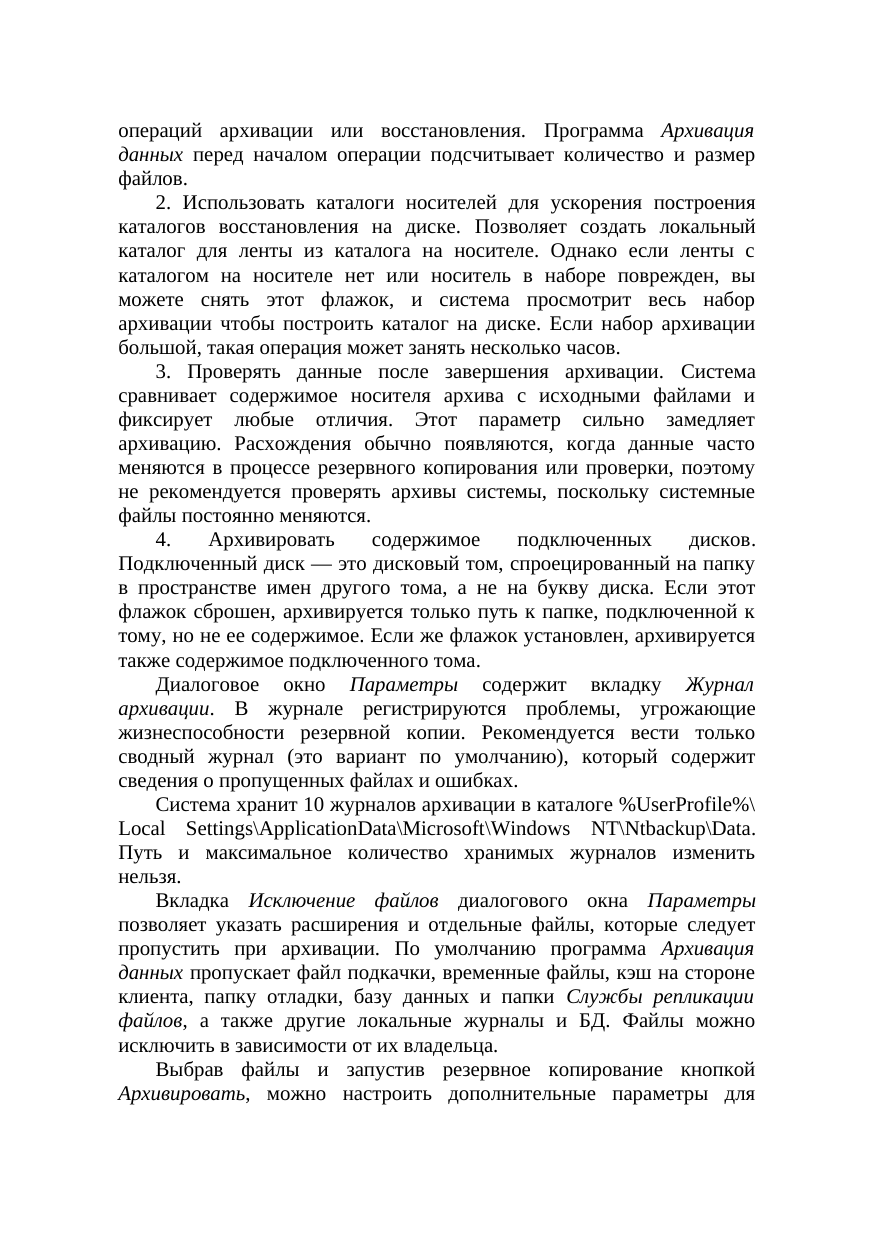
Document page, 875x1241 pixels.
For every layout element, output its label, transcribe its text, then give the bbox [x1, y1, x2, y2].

text 4. Архивировать содержимое подключенных дисков. Подключенный диск — это дисковый том, спроецированный на папку в пространстве имен другого тома, а не на букву диска. Если этот флажок сброшен, архивируется только путь к папке, подключенной к тому, но не ее содержимое. Если же флажок установлен, архивируется также содержимое подключенного тома. [118, 527, 756, 672]
text 3. Проверять данные после завершения архивации. Система сравнивает содержимое носителя архива с исходными файлами и фиксирует любые отличия. Этот параметр сильно замедляет архивацию. Расхождения обычно появляются, когда данные часто меняются в процессе резервного копирования или проверки, поэтому не рекомендуется проверять архивы системы, поскольку системные файлы постоянно меняются. [118, 359, 756, 527]
text Система хранит 10 журналов архивации в каталоге %UserProfile%\Local Settings\ApplicationData\Microsoft\Windows NT\Ntbackup\Data. Путь и максимальное количество хранимых журналов изменить нельзя. [118, 792, 756, 888]
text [118, 1057, 756, 1105]
text Вкладка Исключение файлов диалогового окна Параметры позволяет указать расширения и отдельные файлы, которые следует пропустить при архивации. По умолчанию программа Архивация данных пропускает файл подкачки, временные файлы, кэш на стороне клиента, папку отладки, базу данных и папки Службы репликации файлов, а также другие локальные журналы и БД. Файлы можно исключить в зависимости от их владельца. [118, 888, 756, 1057]
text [118, 118, 756, 190]
text Диалоговое окно Параметры содержит вкладку Журнал архивации. В журнале регистрируются проблемы, угрожающие жизнеспособности резервной копии. Рекомендуется вести только сводный журнал (это вариант по умолчанию), который содержит сведения о пропущенных файлах и ошибках. [118, 672, 756, 792]
text 2. Использовать каталоги носителей для ускорения построения каталогов восстановления на диске. Позволяет создать локальный каталог для ленты из каталога на носителе. Однако если ленты с каталогом на носителе нет или носитель в наборе поврежден, вы можете снять этот флажок, и система просмотрит весь набор архивации чтобы построить каталог на диске. Если набор архивации большой, такая операция может занять несколько часов. [118, 190, 756, 359]
